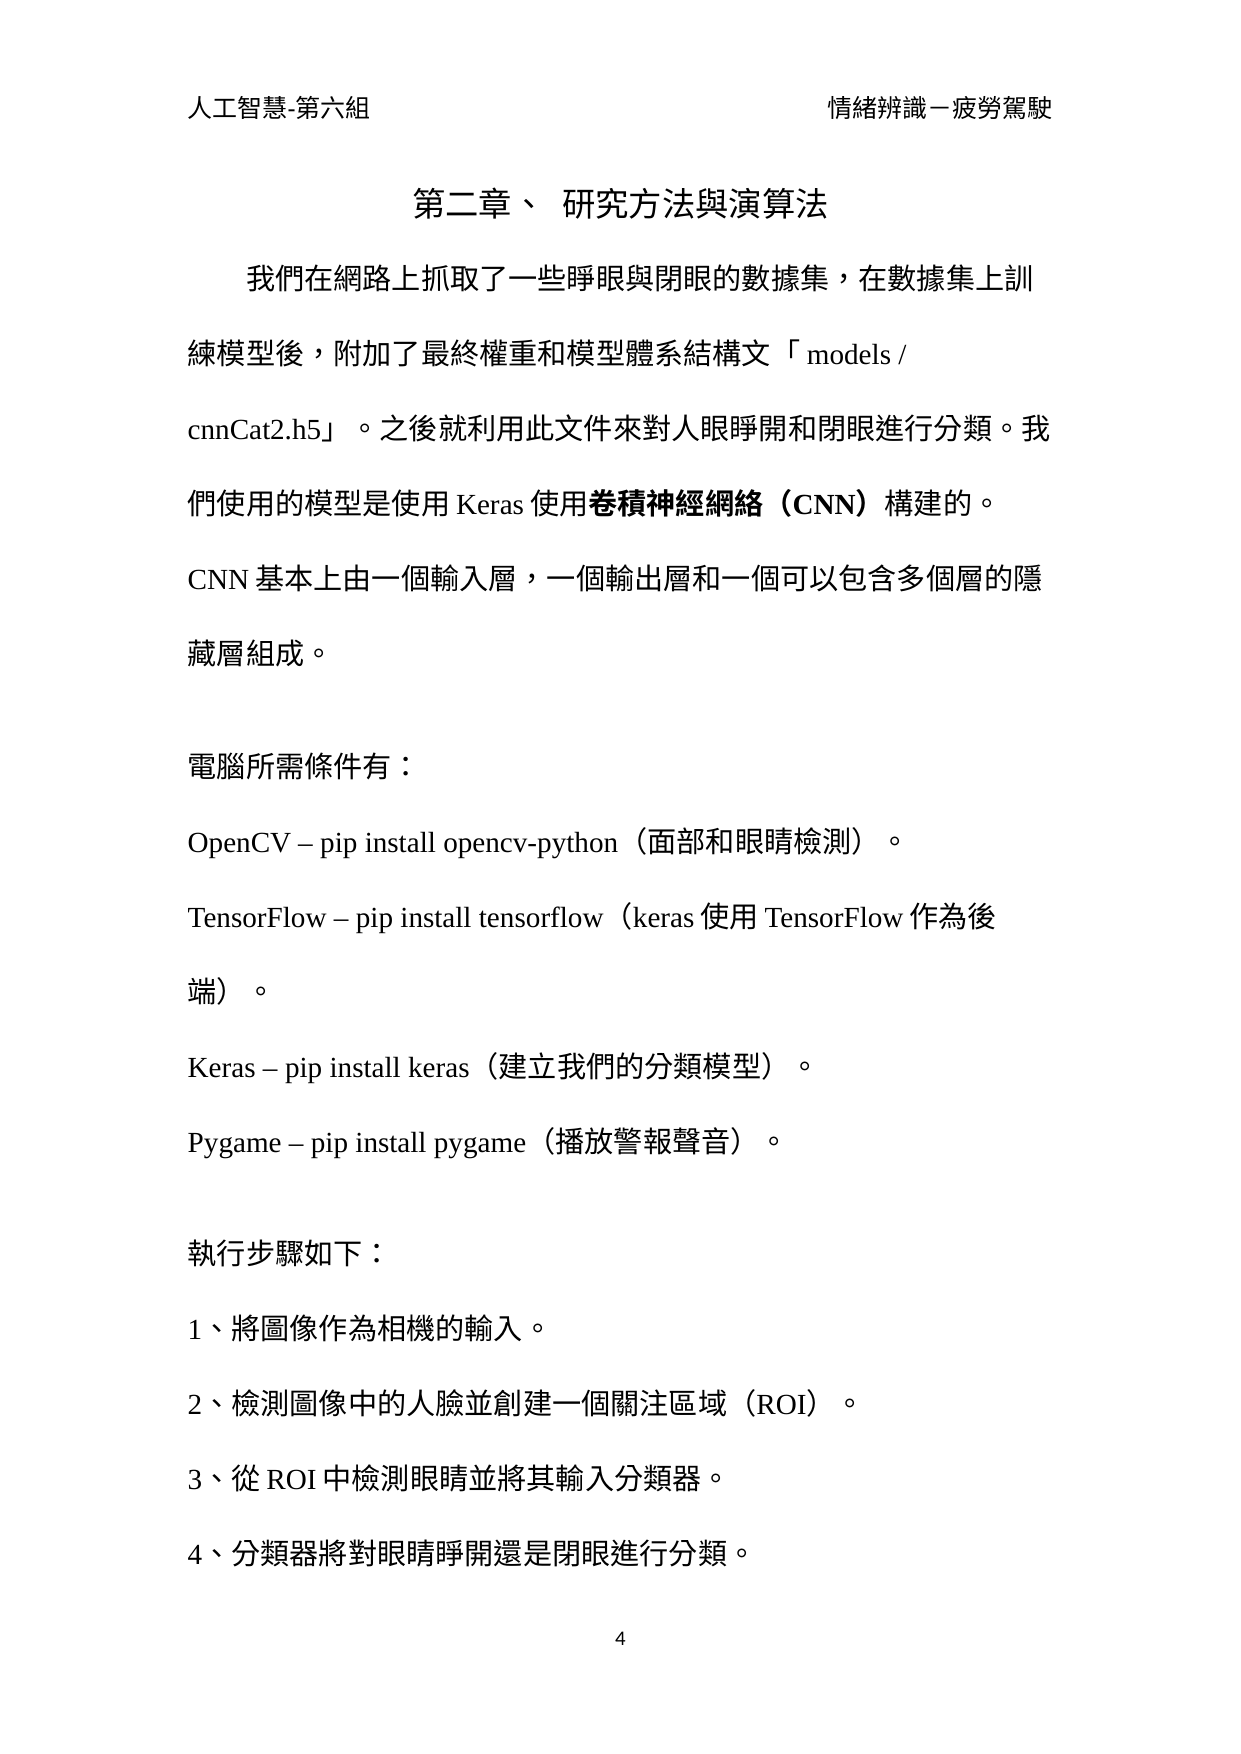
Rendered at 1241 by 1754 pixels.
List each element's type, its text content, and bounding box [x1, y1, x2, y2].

text OpenCV – pip install opencv-python（面部和眼睛檢測）。 [187, 802, 1053, 877]
text 執行步驟如下： [187, 1214, 1053, 1289]
text Pygame – pip install pygame（播放警報聲音）。 [187, 1102, 1053, 1177]
text Keras – pip install keras（建立我們的分類模型）。 [187, 1027, 1053, 1102]
text 1、將圖像作為相機的輸入。 [187, 1289, 1053, 1364]
list 研究方法與演算法 [187, 164, 1053, 239]
text 2、檢測圖像中的人臉並創建一個關注區域（ROI）。 [187, 1364, 1053, 1439]
text 我們在網路上抓取了一些睜眼與閉眼的數據集，在數據集上訓練模型後，附加了最終權重和模型體系結構文「 models / cnnCat2.h5」。之後就利用此文件來對人眼睜開和閉眼進行分類。我們使用的模型是使用Keras使用卷積神經網絡（CNN）構建的。CNN基本上由一個輸入層，一個輸出層和一個可以包含多個層的隱藏層組成。 [187, 239, 1053, 689]
text 4、分類器將對眼睛睜開還是閉眼進行分類。 [187, 1514, 1053, 1589]
text 電腦所需條件有： [187, 727, 1053, 802]
text 3、從ROI中檢測眼睛並將其輸入分類器。 [187, 1439, 1053, 1514]
text TensorFlow – pip install tensorflow（keras使用TensorFlow作為後端）。 [187, 877, 1053, 1027]
